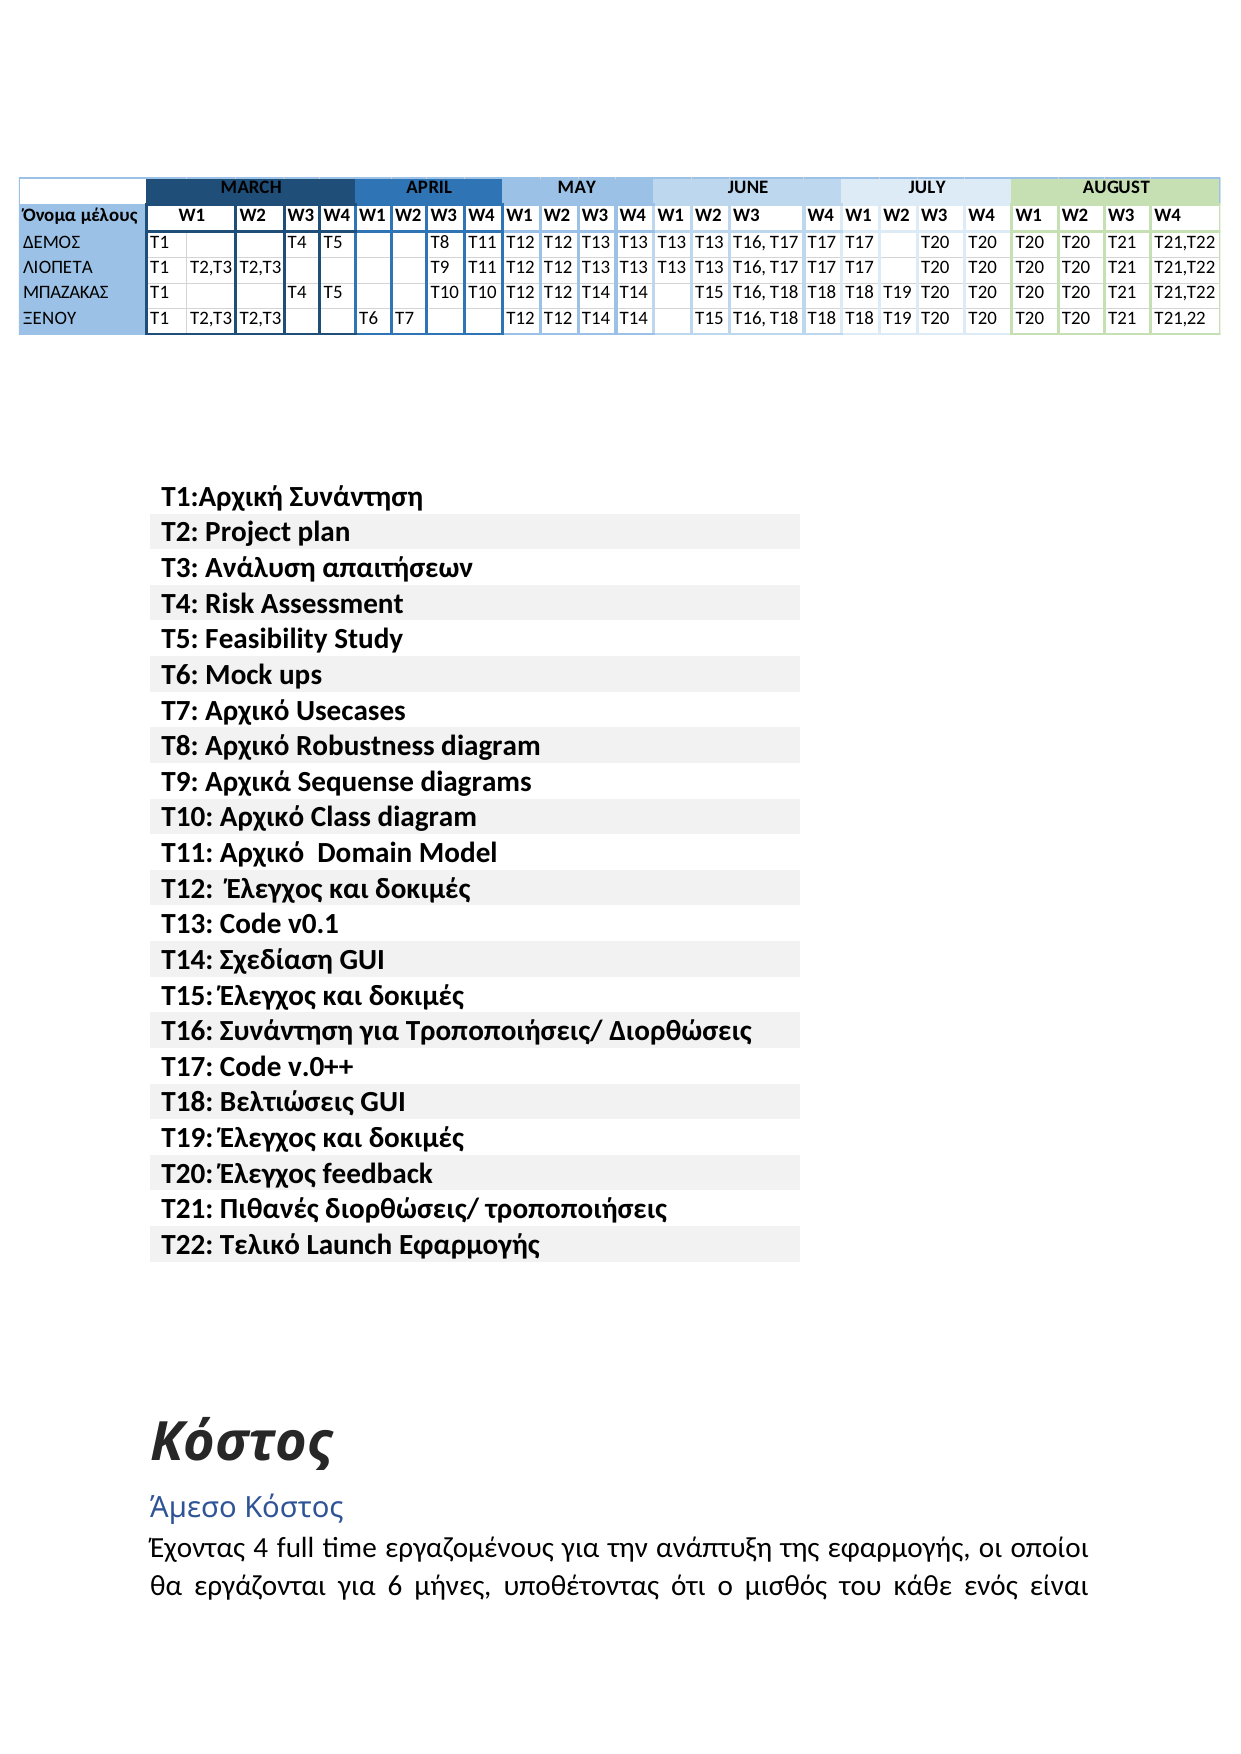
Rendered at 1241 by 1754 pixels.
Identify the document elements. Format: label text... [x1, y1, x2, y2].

table_cell Τ2: Project plan [150, 514, 800, 549]
subtitle Άμεσο Κόστος [150, 1486, 1090, 1526]
table_cell T4: Risk Assessment [150, 585, 800, 620]
table_cell T3: Ανάλυση απαιτήσεων [150, 549, 800, 585]
table_cell Τ21: Πιθανές διορθώσεις/ τροποποιήσεις [150, 1190, 800, 1226]
table_cell T5: Feasibility Study [150, 620, 800, 656]
table_cell T12: Έλεγχος και δοκιμές [150, 870, 800, 905]
table_cell T18: Βελτιώσεις GUI [150, 1084, 800, 1119]
table_header Τ1:Αρχική Συνάντηση [150, 478, 800, 513]
subtitle Κόστος [150, 1402, 1090, 1476]
table_cell T11: Αρχικό Domain Model [150, 834, 800, 870]
table_cell T9: Αρχικά Sequense diagrams [150, 763, 800, 798]
table_cell T14: Σχεδίαση GUI [150, 941, 800, 977]
table_cell T6: Mock ups [150, 656, 800, 692]
table_cell T7: Αρχικό Usecases [150, 692, 800, 727]
table_cell Τ15: Έλεγχος και δοκιμές [150, 977, 800, 1012]
table_cell T17: Code v.0++ [150, 1048, 800, 1083]
table_cell Τ20: Έλεγχος feedback [150, 1155, 800, 1190]
table_cell T13: Code v0.1 [150, 905, 800, 941]
table_cell T10: Αρχικό Class diagram [150, 799, 800, 834]
table_cell Τ19: Έλεγχος και δοκιμές [150, 1119, 800, 1155]
table_cell T22: Τελικό Launch Εφαρμογής [150, 1226, 800, 1262]
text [150, 1529, 1090, 1603]
table_cell T8: Αρχικό Robustness diagram [150, 727, 800, 763]
table_cell T16: Συνάντηση για Τροποποιήσεις/ Διορθώσεις [150, 1012, 800, 1048]
